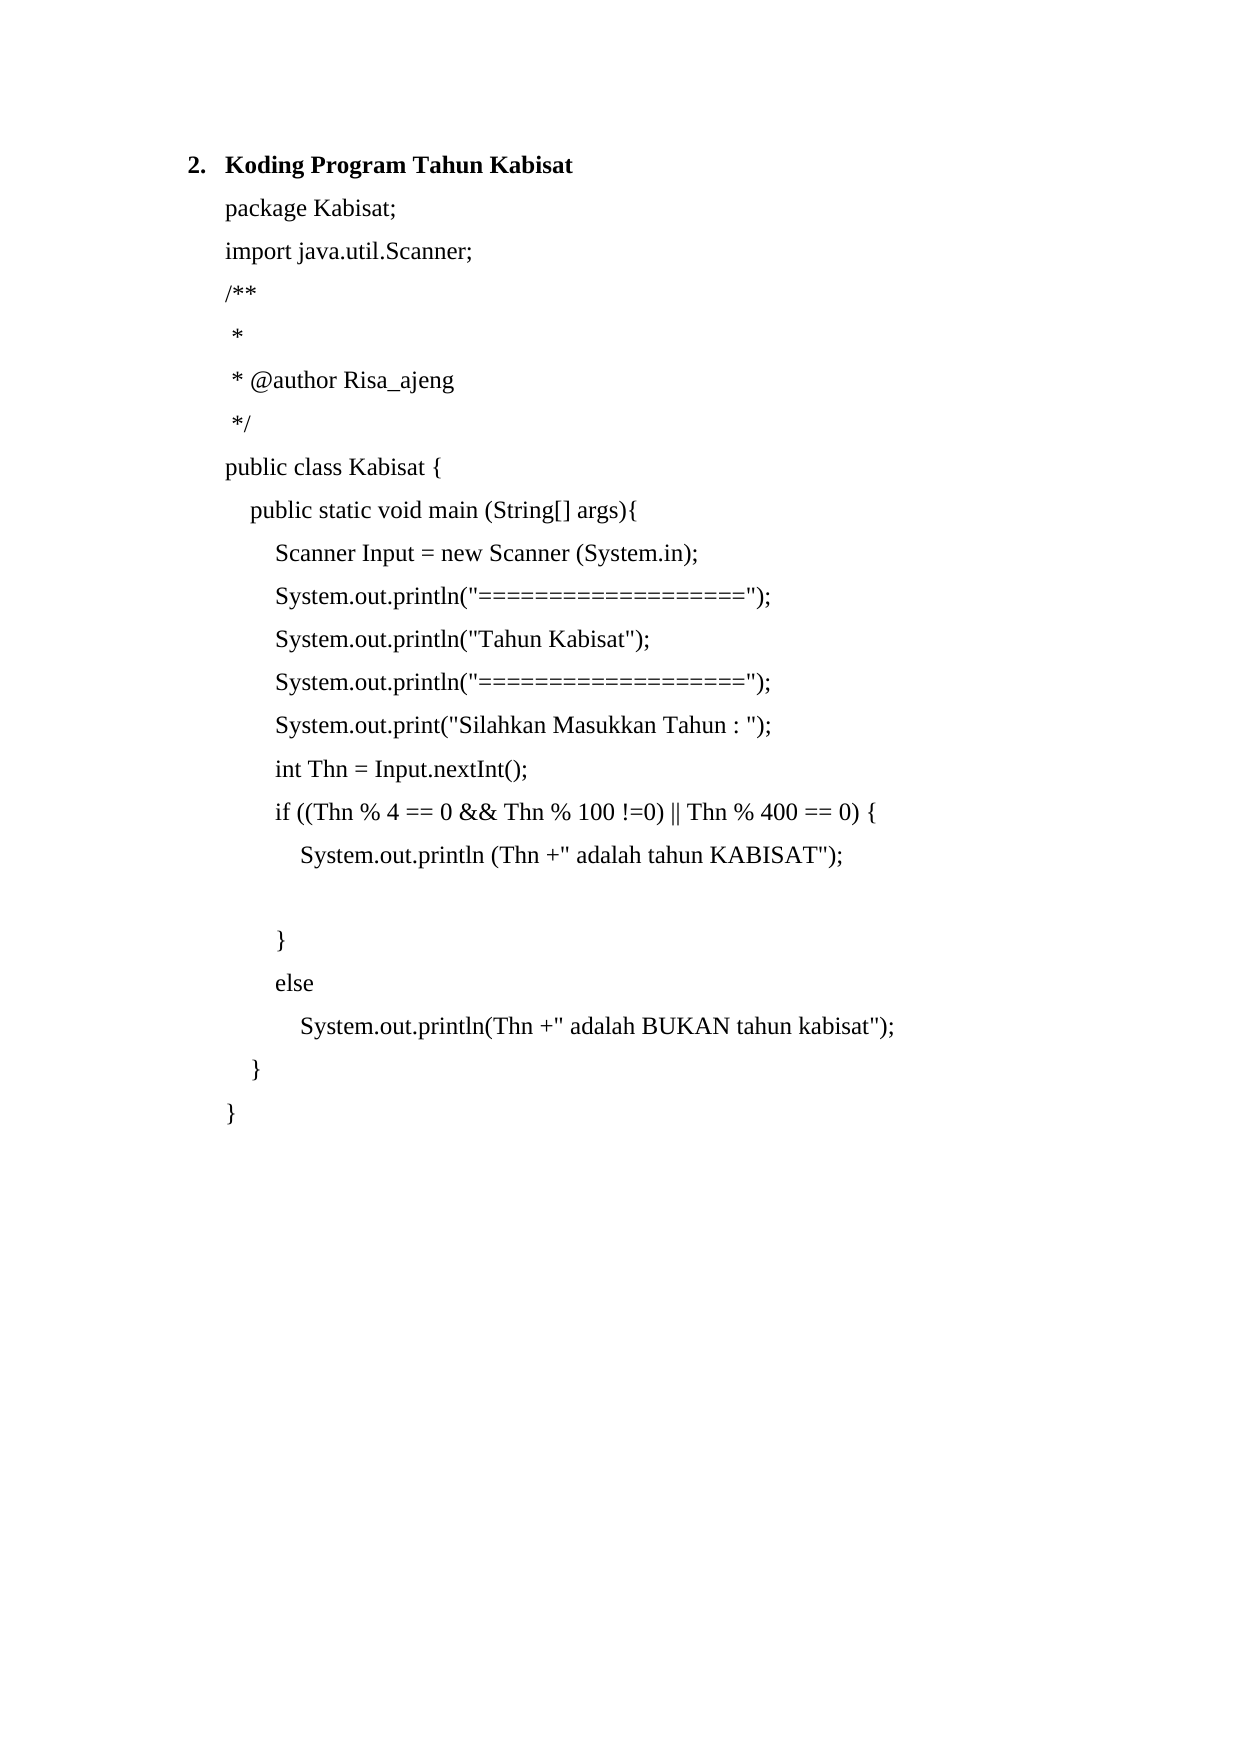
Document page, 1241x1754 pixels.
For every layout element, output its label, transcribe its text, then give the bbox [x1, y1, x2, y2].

list package Kabisat; [225, 193, 1090, 222]
list System.out.println("Tahun Kabisat"); [225, 624, 1090, 653]
list /** [225, 279, 1090, 308]
list * [225, 322, 1090, 351]
list System.out.println("==================="); [225, 581, 1090, 610]
list import java.util.Scanner; [225, 236, 1090, 265]
list System.out.print("Silahkan Masukkan Tahun : "); [225, 711, 1090, 739]
list public class Kabisat { [225, 452, 1090, 481]
list } [225, 925, 1090, 954]
list System.out.println(Thn +" adalah BUKAN tahun kabisat"); [225, 1011, 1090, 1040]
list Scanner Input = new Scanner (System.in); [225, 538, 1090, 567]
list if ((Thn % 4 == 0 && Thn % 100 !=0) || Thn % 400 == 0) { [225, 797, 1090, 826]
list Koding Program Tahun Kabisat [187, 150, 1090, 179]
list } [225, 1098, 1090, 1126]
list else [225, 968, 1090, 997]
list System.out.println("==================="); [225, 667, 1090, 696]
list System.out.println (Thn +" adalah tahun KABISAT"); [225, 840, 1090, 869]
list */ [225, 409, 1090, 437]
list } [225, 1054, 1090, 1083]
list public static void main (String[] args){ [225, 495, 1090, 524]
list * @author Risa_ajeng [225, 366, 1090, 394]
list int Thn = Input.nextInt(); [225, 754, 1090, 782]
